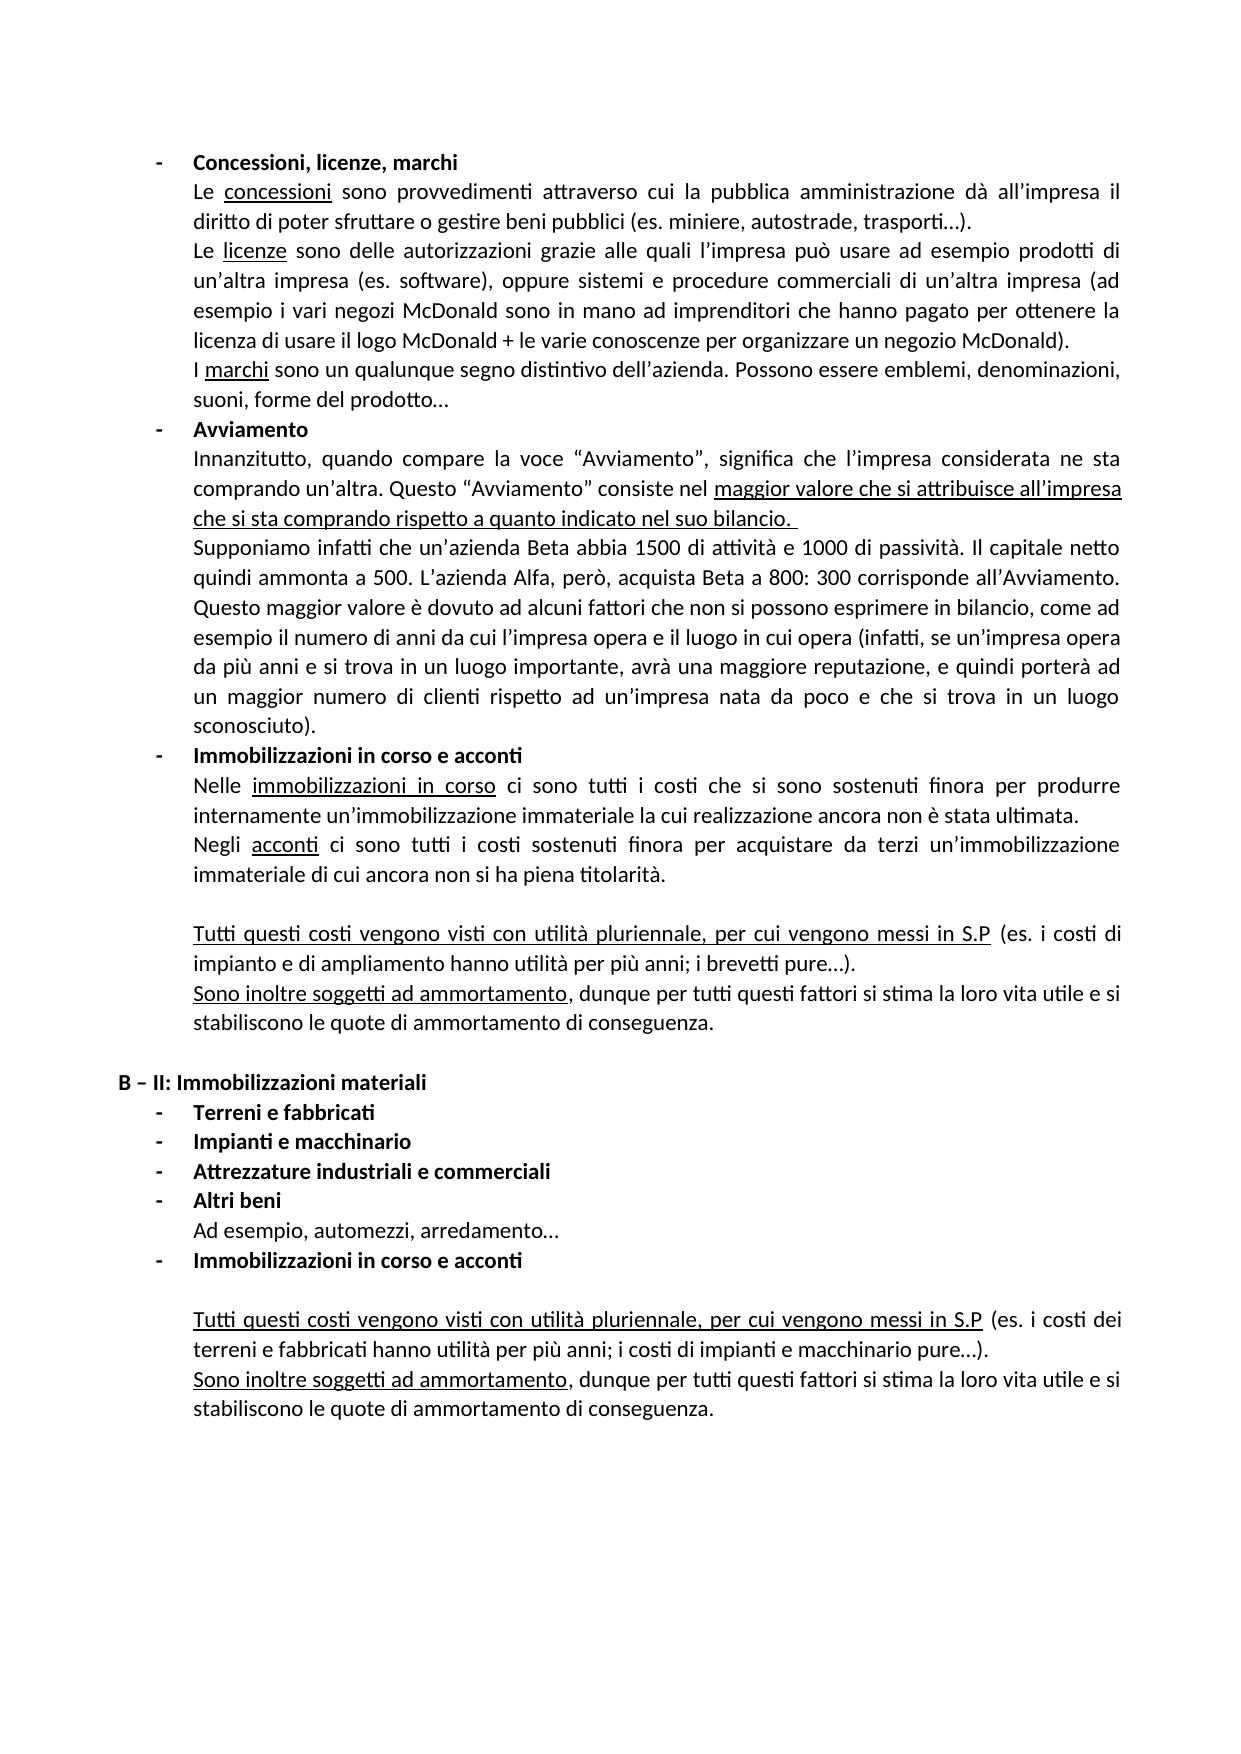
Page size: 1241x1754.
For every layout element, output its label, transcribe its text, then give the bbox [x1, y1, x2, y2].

list Le concessioni sono provvedimenti attraverso cui la pubblica amministrazione dà all’impresa il diritto di poter sfruttare o gestire beni pubblici (es. miniere, autostrade, trasporti…). [193, 177, 1122, 235]
list Ad esempio, automezzi, arredamento… [193, 1216, 1122, 1244]
list Le licenze sono delle autorizzazioni grazie alle quali l’impresa può usare ad esempio prodotti di un’altra impresa (es. software), oppure sistemi e procedure commerciali di un’altra impresa (ad esempio i vari negozi McDonald sono in mano ad imprenditori che hanno pagato per ottenere la licenza di usare il logo McDonald + le varie conoscenze per organizzare un negozio McDonald). [193, 237, 1122, 354]
list Immobilizzazioni in corso e acconti [156, 1246, 1122, 1274]
list Tutti questi costi vengono visti con utilità pluriennale, per cui vengono messi in S.P (es. i costi dei terreni e fabbricati hanno utilità per più anni; i costi di impianti e macchinario pure…). [193, 1305, 1122, 1363]
list Sono inoltre soggetti ad ammortamento, dunque per tutti questi fattori si stima la loro vita utile e si stabiliscono le quote di ammortamento di conseguenza. [193, 979, 1122, 1037]
text B – II: Immobilizzazioni materiali [118, 1068, 1122, 1096]
list Attrezzature industriali e commerciali [156, 1157, 1122, 1185]
list Supponiamo infatti che un’azienda Beta abbia 1500 di attività e 1000 di passività. Il capitale netto quindi ammonta a 500. L’azienda Alfa, però, acquista Beta a 800: 300 corrisponde all’Avviamento. Questo maggior valore è dovuto ad alcuni fattori che non si possono esprimere in bilancio, come ad esempio il numero di anni da cui l’impresa opera e il luogo in cui opera (infatti, se un’impresa opera da più anni e si trova in un luogo importante, avrà una maggiore reputazione, e quindi porterà ad un maggior numero di clienti rispetto ad un’impresa nata da poco e che si trova in un luogo sconosciuto). [193, 533, 1122, 740]
list Impianti e macchinario [156, 1127, 1122, 1155]
list Avviamento [156, 415, 1122, 443]
list Nelle immobilizzazioni in corso ci sono tutti i costi che si sono sostenuti finora per produrre internamente un’immobilizzazione immateriale la cui realizzazione ancora non è stata ultimata. [193, 771, 1122, 829]
list Negli acconti ci sono tutti i costi sostenuti finora per acquistare da terzi un’immobilizzazione immateriale di cui ancora non si ha piena titolarità. [193, 830, 1122, 888]
list Immobilizzazioni in corso e acconti [156, 741, 1122, 769]
list Innanzitutto, quando compare la voce “Avviamento”, significa che l’impresa considerata ne sta comprando un’altra. Questo “Avviamento” consiste nel maggior valore che si attribuisce all’impresa che si sta comprando rispetto a quanto indicato nel suo bilancio. [193, 444, 1122, 532]
list Terreni e fabbricati [156, 1098, 1122, 1126]
list Tutti questi costi vengono visti con utilità pluriennale, per cui vengono messi in S.P (es. i costi di impianto e di ampliamento hanno utilità per più anni; i brevetti pure…). [193, 919, 1122, 977]
list I marchi sono un qualunque segno distintivo dell’azienda. Possono essere emblemi, denominazioni, suoni, forme del prodotto… [193, 355, 1122, 413]
list Sono inoltre soggetti ad ammortamento, dunque per tutti questi fattori si stima la loro vita utile e si stabiliscono le quote di ammortamento di conseguenza. [193, 1365, 1122, 1422]
list Concessioni, licenze, marchi [156, 148, 1122, 176]
list Altri beni [156, 1187, 1122, 1215]
